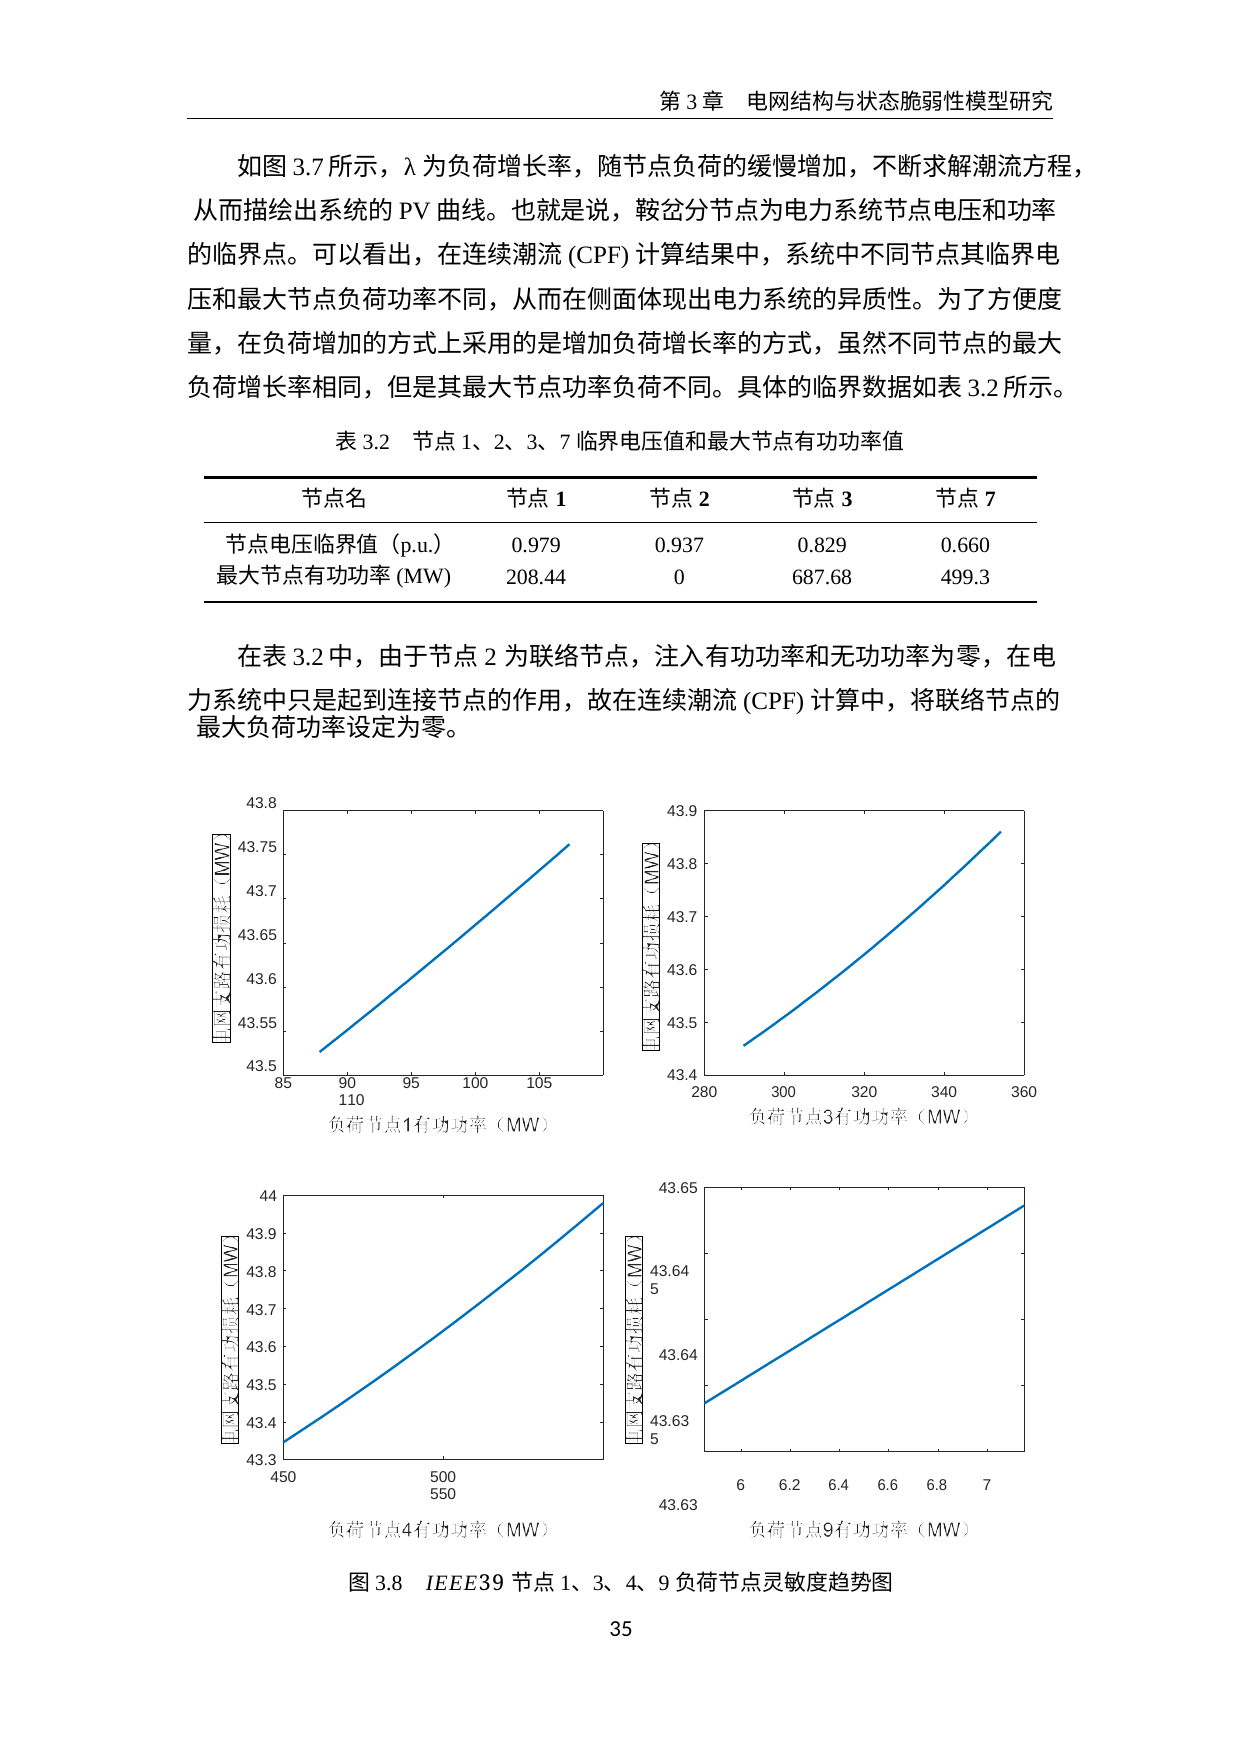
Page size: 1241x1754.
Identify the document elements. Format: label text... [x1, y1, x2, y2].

text 43.3 [246, 1451, 616, 1468]
text 6 6.2 6.4 6.6 6.8 7 [736, 1476, 1082, 1494]
text 43.75 [238, 838, 616, 856]
table_cell 208.44 [480, 561, 608, 601]
text 43.4 [246, 1414, 616, 1432]
picture [626, 1237, 642, 1443]
table_cell 499.3 [894, 561, 1037, 601]
text 43.64 [658, 1346, 698, 1363]
text 43.7 [667, 908, 1082, 926]
text 图 3.8 IEEE39 节点 1、3、4、9 负荷节点灵敏度趋势图 [237, 1565, 1082, 1597]
text 43.635 [650, 1412, 698, 1448]
text 43.6 [244, 970, 278, 988]
picture [643, 844, 659, 1050]
text 44 [175, 1187, 361, 1205]
text 43.8 [244, 794, 278, 812]
table_header 节点 1 [480, 479, 608, 522]
table_header 节点名 [204, 479, 480, 522]
table_header 节点 3 [751, 479, 894, 522]
picture [328, 1520, 547, 1538]
text 43.645 [650, 1261, 698, 1297]
text 43.65 [658, 1179, 1082, 1197]
text 43.6 [667, 961, 1082, 979]
text 43.65 [238, 926, 616, 944]
text 43.5 [667, 1014, 1082, 1032]
table_header 节点 2 [608, 479, 751, 522]
text 如图3.7所示，λ 为负荷增长率，随节点负荷的缓慢增加，不断求解潮流方程， 从而描绘出系统的 PV 曲线。也就是说，鞍岔分节点为电力系统节点电压和功率 的临界点。可以看出，在连续潮流 (CPF) 计算结果中，系统中不同节点其临界电 压和最大节点负荷功率不同，从而在侧面体现出电力系统的异质性。为了方便度 量，在负荷增加的方式上采用的是增加负荷增长率的方式，虽然不同节点的最大 负荷增长率相同，但是其最大节点功率负荷不同。具体的临界数据如表3.2所示。 [187, 147, 1074, 404]
text 43.5 [244, 1058, 278, 1075]
table_cell 0.829 [751, 523, 894, 561]
text 43.5 [246, 1376, 616, 1394]
table_cell 0.979 [480, 523, 608, 561]
picture [213, 835, 230, 1042]
picture [328, 1115, 547, 1133]
table_cell 0.660 [894, 523, 1037, 561]
table_cell 最大节点有功功率 (MW) [204, 561, 480, 601]
text 43.9 [246, 1224, 616, 1243]
picture [222, 1237, 238, 1443]
text 280 300 320 340 360 [691, 1084, 1082, 1101]
text 43.7 [246, 1300, 616, 1318]
text 43.9 [667, 802, 1082, 820]
table_cell 0.937 [608, 523, 751, 561]
text 43.8 [246, 1262, 616, 1280]
text 在表3.2中，由于节点 2 为联络节点，注入有功功率和无功功率为零，在电 力系统中只是起到连接节点的作用，故在连续潮流 (CPF) 计算中，将联络节点的 [187, 637, 1072, 717]
text 43.6 [246, 1338, 616, 1356]
table_cell 687.68 [751, 561, 894, 601]
text 43.7 [244, 882, 278, 900]
table_header 节点 7 [894, 479, 1037, 522]
text 85 90 95 100 105 110 [274, 1075, 616, 1109]
text 450 500 550 [270, 1468, 616, 1503]
text 43.8 [667, 855, 1082, 873]
text 表 3.2 节点 1、2、3、7 临界电压值和最大节点有功功率值 [336, 424, 1082, 456]
text 43.55 [238, 1014, 616, 1032]
picture [750, 1520, 968, 1538]
picture [749, 1107, 968, 1125]
table_cell 0 [608, 561, 751, 601]
text 43.63 [658, 1496, 698, 1514]
table_cell 节点电压临界值（p.u.） [204, 523, 480, 561]
text 43.4 [667, 1067, 1082, 1084]
